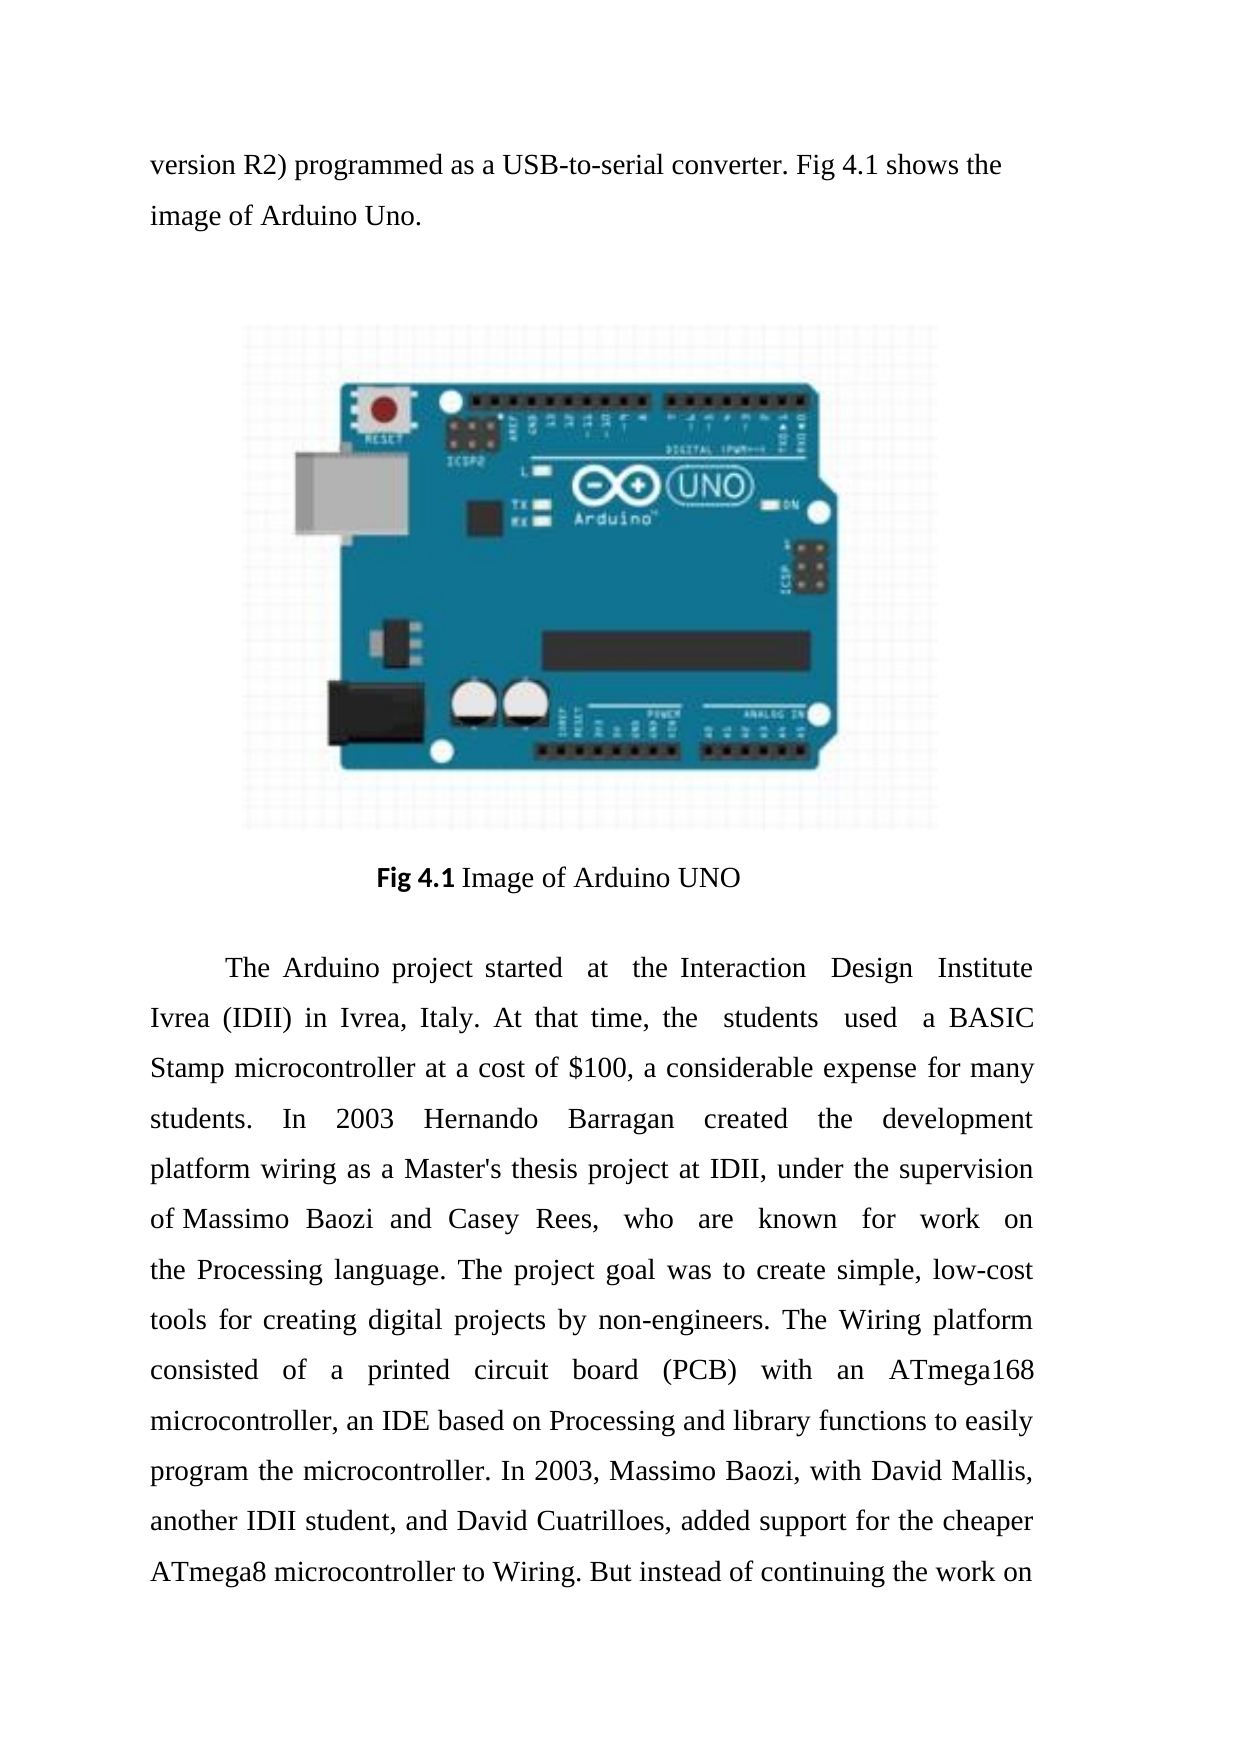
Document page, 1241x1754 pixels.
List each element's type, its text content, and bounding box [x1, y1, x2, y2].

text The Arduino project started at the Interaction Design Institute Ivrea (IDII) in Ivrea, Italy. At that time, the students used a BASIC Stamp microcontroller at a cost of $100, a considerable expense for many students. In 2003 Hernando Barragan created the development platform wiring as a Master's thesis project at IDII, under the supervision of Massimo Baozi and Casey Rees, who are known for work on the Processing language. The project goal was to create simple, low-cost tools for creating digital projects by non-engineers. The Wiring platform consisted of a printed circuit board (PCB) with an ATmega168 microcontroller, an IDE based on Processing and library functions to easily program the microcontroller. In 2003, Massimo Baozi, with David Mallis, another IDII student, and David Cuatrilloes, added support for the cheaper ATmega8 microcontroller to Wiring. But instead of continuing the work on [150, 950, 1034, 1587]
picture [241, 324, 939, 831]
text version R2) programmed as a USB-to-serial converter. Fig 4.1 shows the image of Arduino Uno. [150, 147, 1036, 232]
text Fig 4.1 Image of Arduino UNO [377, 859, 1144, 895]
